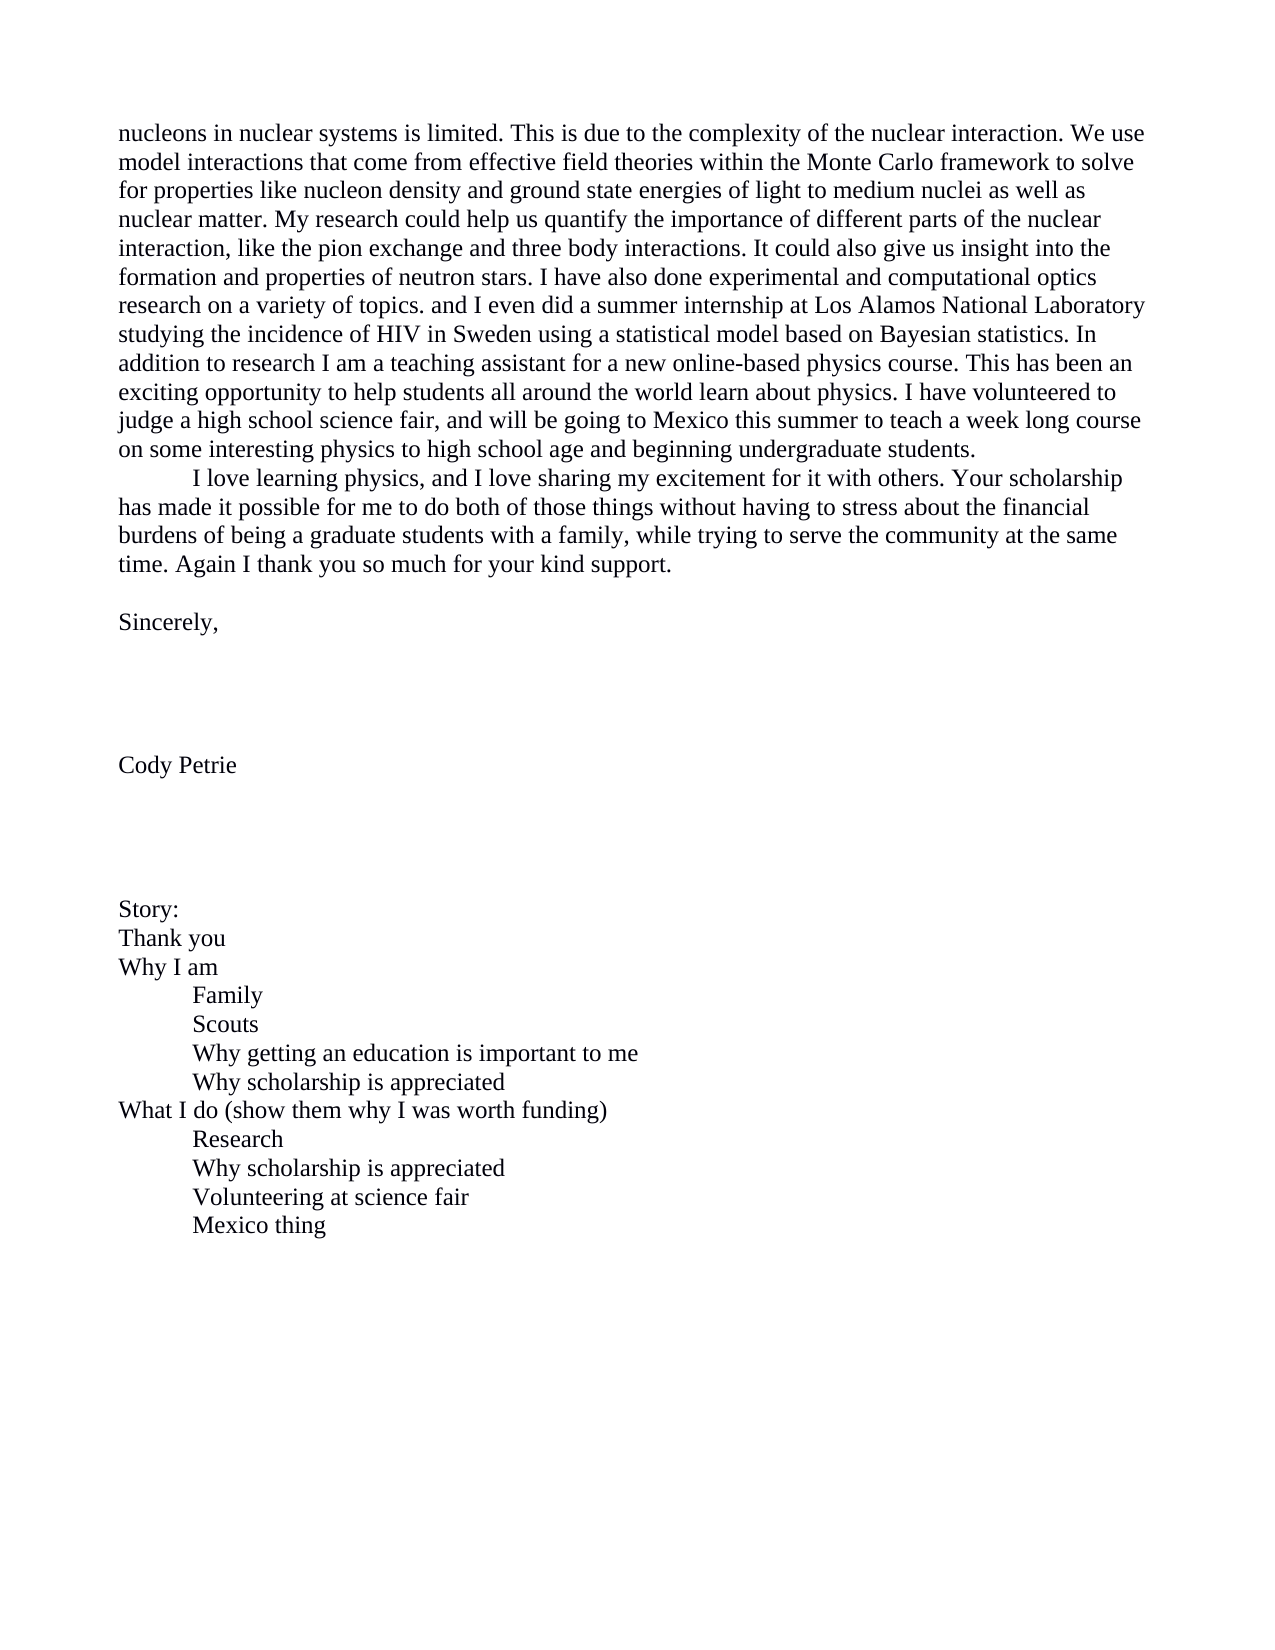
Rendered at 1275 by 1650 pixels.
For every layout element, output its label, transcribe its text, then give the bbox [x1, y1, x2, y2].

text Story: [118, 894, 1157, 923]
text Research [118, 1124, 1157, 1153]
text What I do (show them why I was worth funding) [118, 1096, 1157, 1124]
text Thank you [118, 923, 1157, 952]
text Volunteering at science fair [118, 1182, 1157, 1211]
text Why scholarship is appreciated [118, 1153, 1157, 1182]
text Sincerely, [118, 607, 1157, 636]
text Mexico thing [118, 1211, 1157, 1239]
text Why getting an education is important to me [118, 1038, 1157, 1067]
text I love learning physics, and I love sharing my excitement for it with others. Your scholarship has made it possible for me to do both of those things without having to stress about the financial burdens of being a graduate students with a family, while trying to serve the community at the same time. Again I thank you so much for your kind support. [118, 463, 1157, 578]
text Family [118, 981, 1157, 1009]
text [118, 118, 1157, 463]
text Why I am [118, 952, 1157, 981]
text Cody Petrie [118, 751, 1157, 779]
text Scouts [118, 1009, 1157, 1038]
text Why scholarship is appreciated [118, 1067, 1157, 1096]
